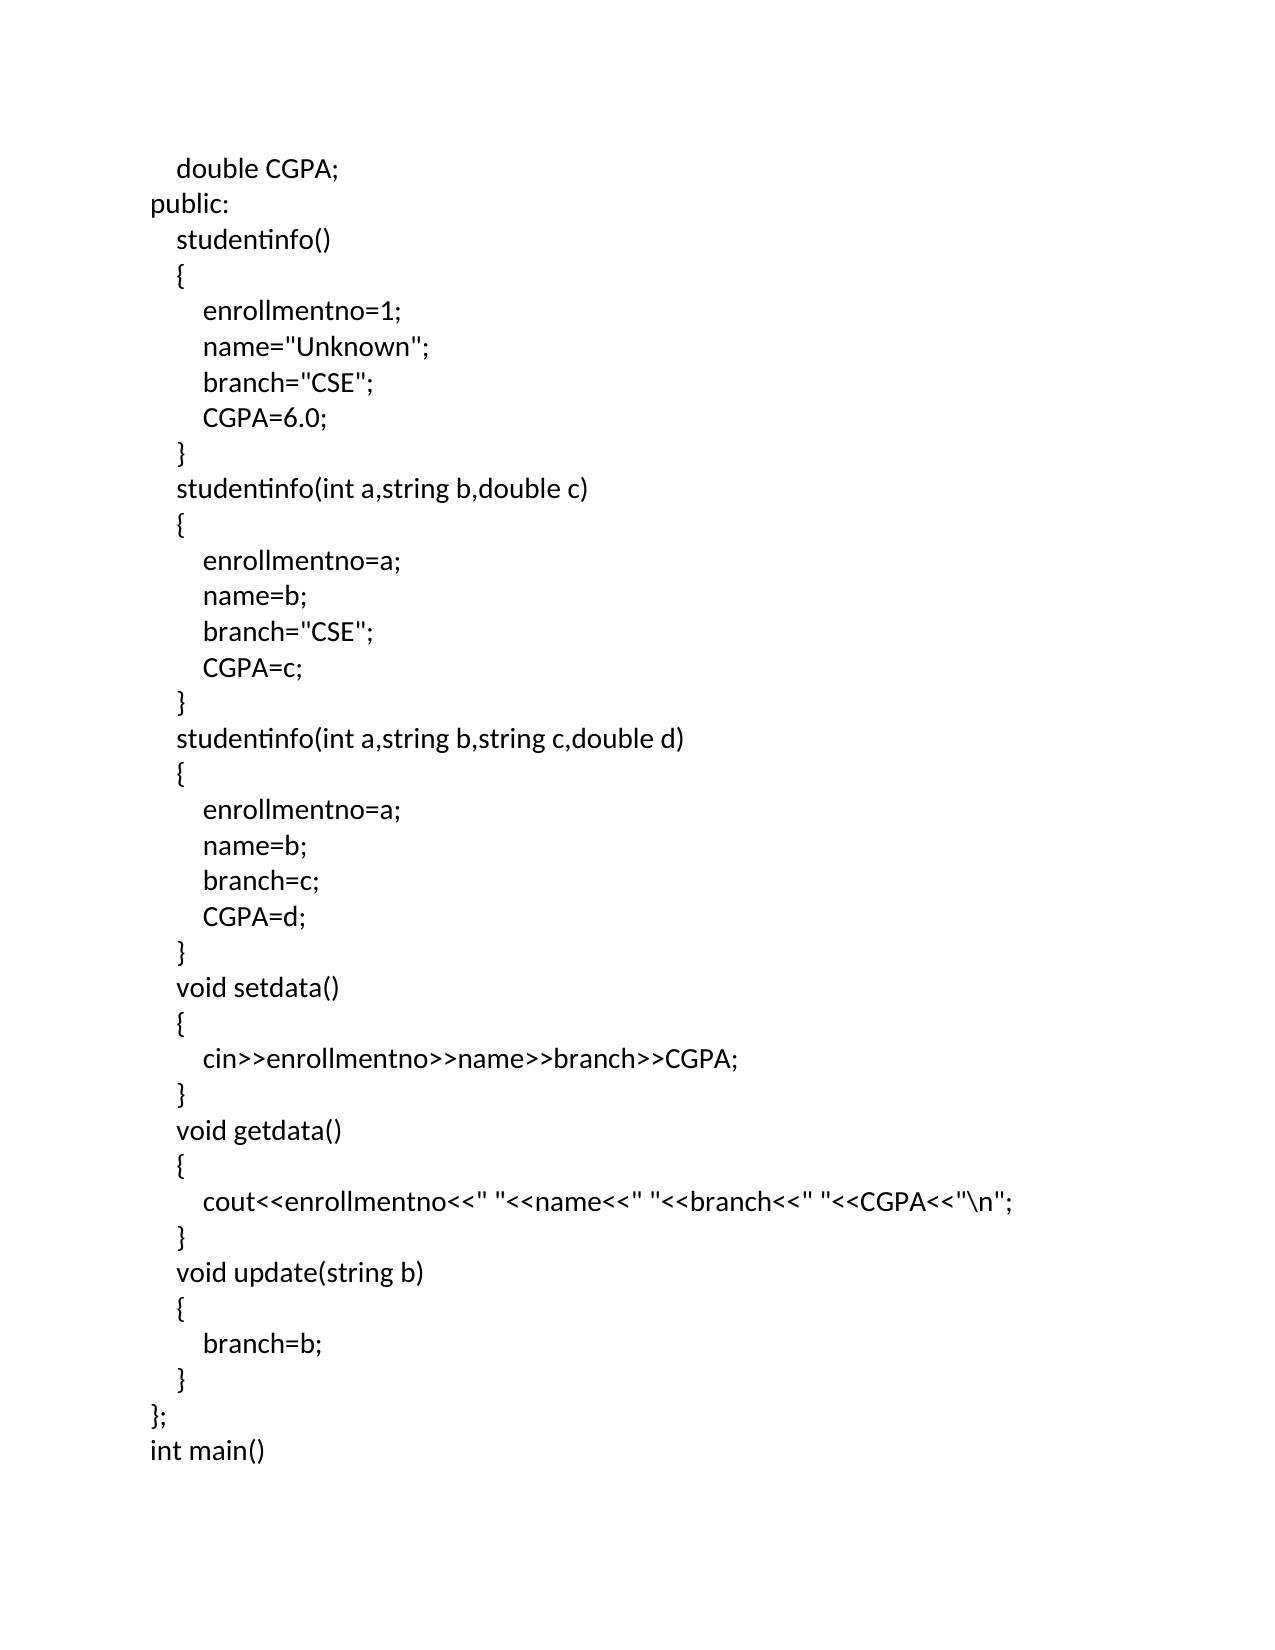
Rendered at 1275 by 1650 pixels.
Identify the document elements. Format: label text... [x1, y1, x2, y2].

text } [150, 1361, 1125, 1397]
text { [150, 1005, 1125, 1041]
text void setdata() [150, 969, 1125, 1005]
text }; [150, 1397, 1125, 1432]
text } [150, 1219, 1125, 1254]
text enrollmentno=a; [150, 791, 1125, 827]
text cin>>enrollmentno>>name>>branch>>CGPA; [150, 1041, 1125, 1076]
text { [150, 506, 1125, 542]
text } [150, 435, 1125, 471]
text branch=b; [150, 1326, 1125, 1361]
text } [150, 684, 1125, 720]
text void update(string b) [150, 1254, 1125, 1290]
text double CGPA; [150, 150, 1125, 186]
text studentinfo(int a,string b,string c,double d) [150, 720, 1125, 756]
text CGPA=d; [150, 898, 1125, 934]
text CGPA=c; [150, 649, 1125, 684]
text name=b; [150, 577, 1125, 613]
text branch=c; [150, 862, 1125, 898]
text { [150, 1147, 1125, 1183]
text studentinfo(int a,string b,double c) [150, 471, 1125, 506]
text name="Unknown"; [150, 328, 1125, 364]
text } [150, 1076, 1125, 1112]
text { [150, 257, 1125, 292]
text branch="CSE"; [150, 613, 1125, 649]
text } [150, 934, 1125, 969]
text enrollmentno=1; [150, 292, 1125, 328]
text CGPA=6.0; [150, 399, 1125, 435]
text name=b; [150, 827, 1125, 862]
text int main() [150, 1432, 1125, 1468]
text enrollmentno=a; [150, 542, 1125, 577]
text public: [150, 186, 1125, 221]
text { [150, 1290, 1125, 1326]
text branch="CSE"; [150, 364, 1125, 399]
text studentinfo() [150, 221, 1125, 257]
text cout<<enrollmentno<<" "<<name<<" "<<branch<<" "<<CGPA<<"\n"; [150, 1183, 1125, 1219]
text { [150, 756, 1125, 791]
text void getdata() [150, 1112, 1125, 1147]
